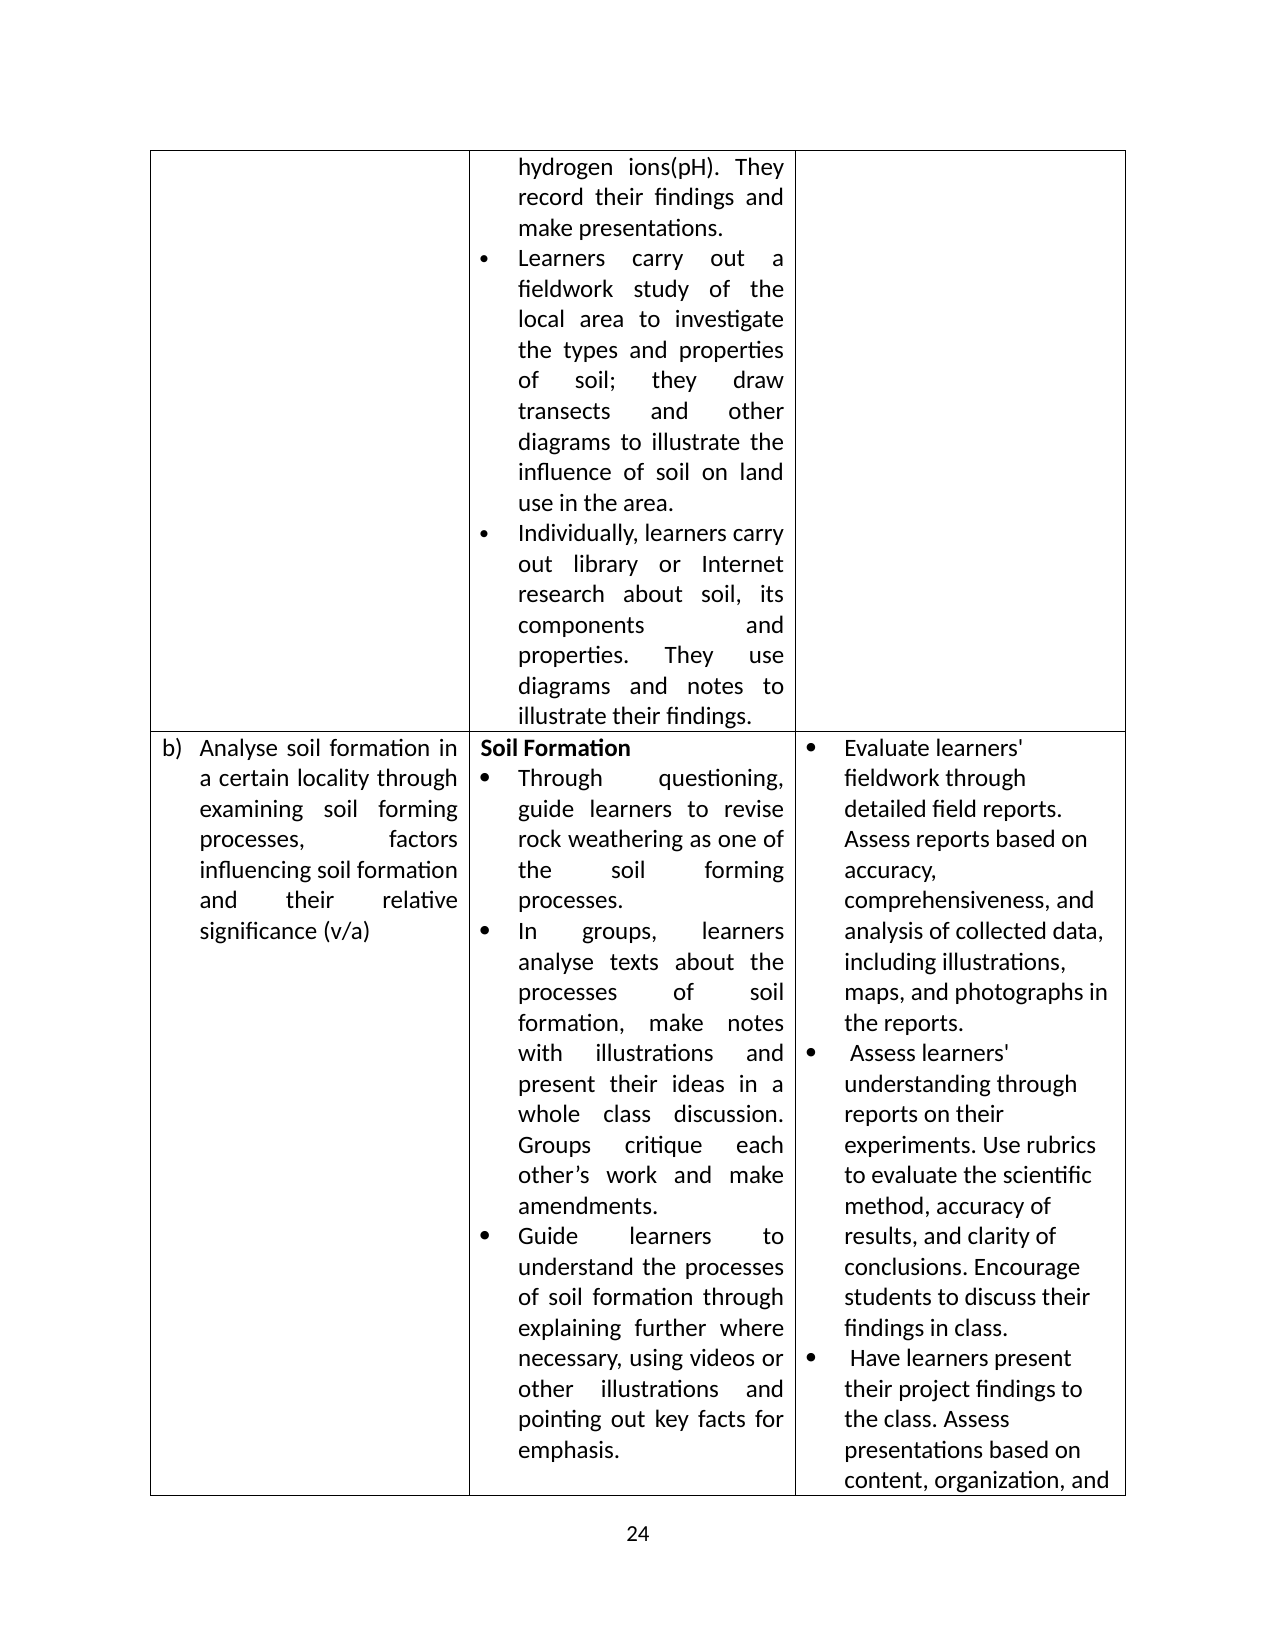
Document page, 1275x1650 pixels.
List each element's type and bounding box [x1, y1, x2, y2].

table_cell [470, 151, 795, 731]
table_cell [796, 732, 1125, 1495]
table_cell [151, 151, 469, 731]
table_cell [151, 732, 469, 1495]
table_cell [470, 732, 795, 1495]
table_cell [796, 151, 1125, 731]
